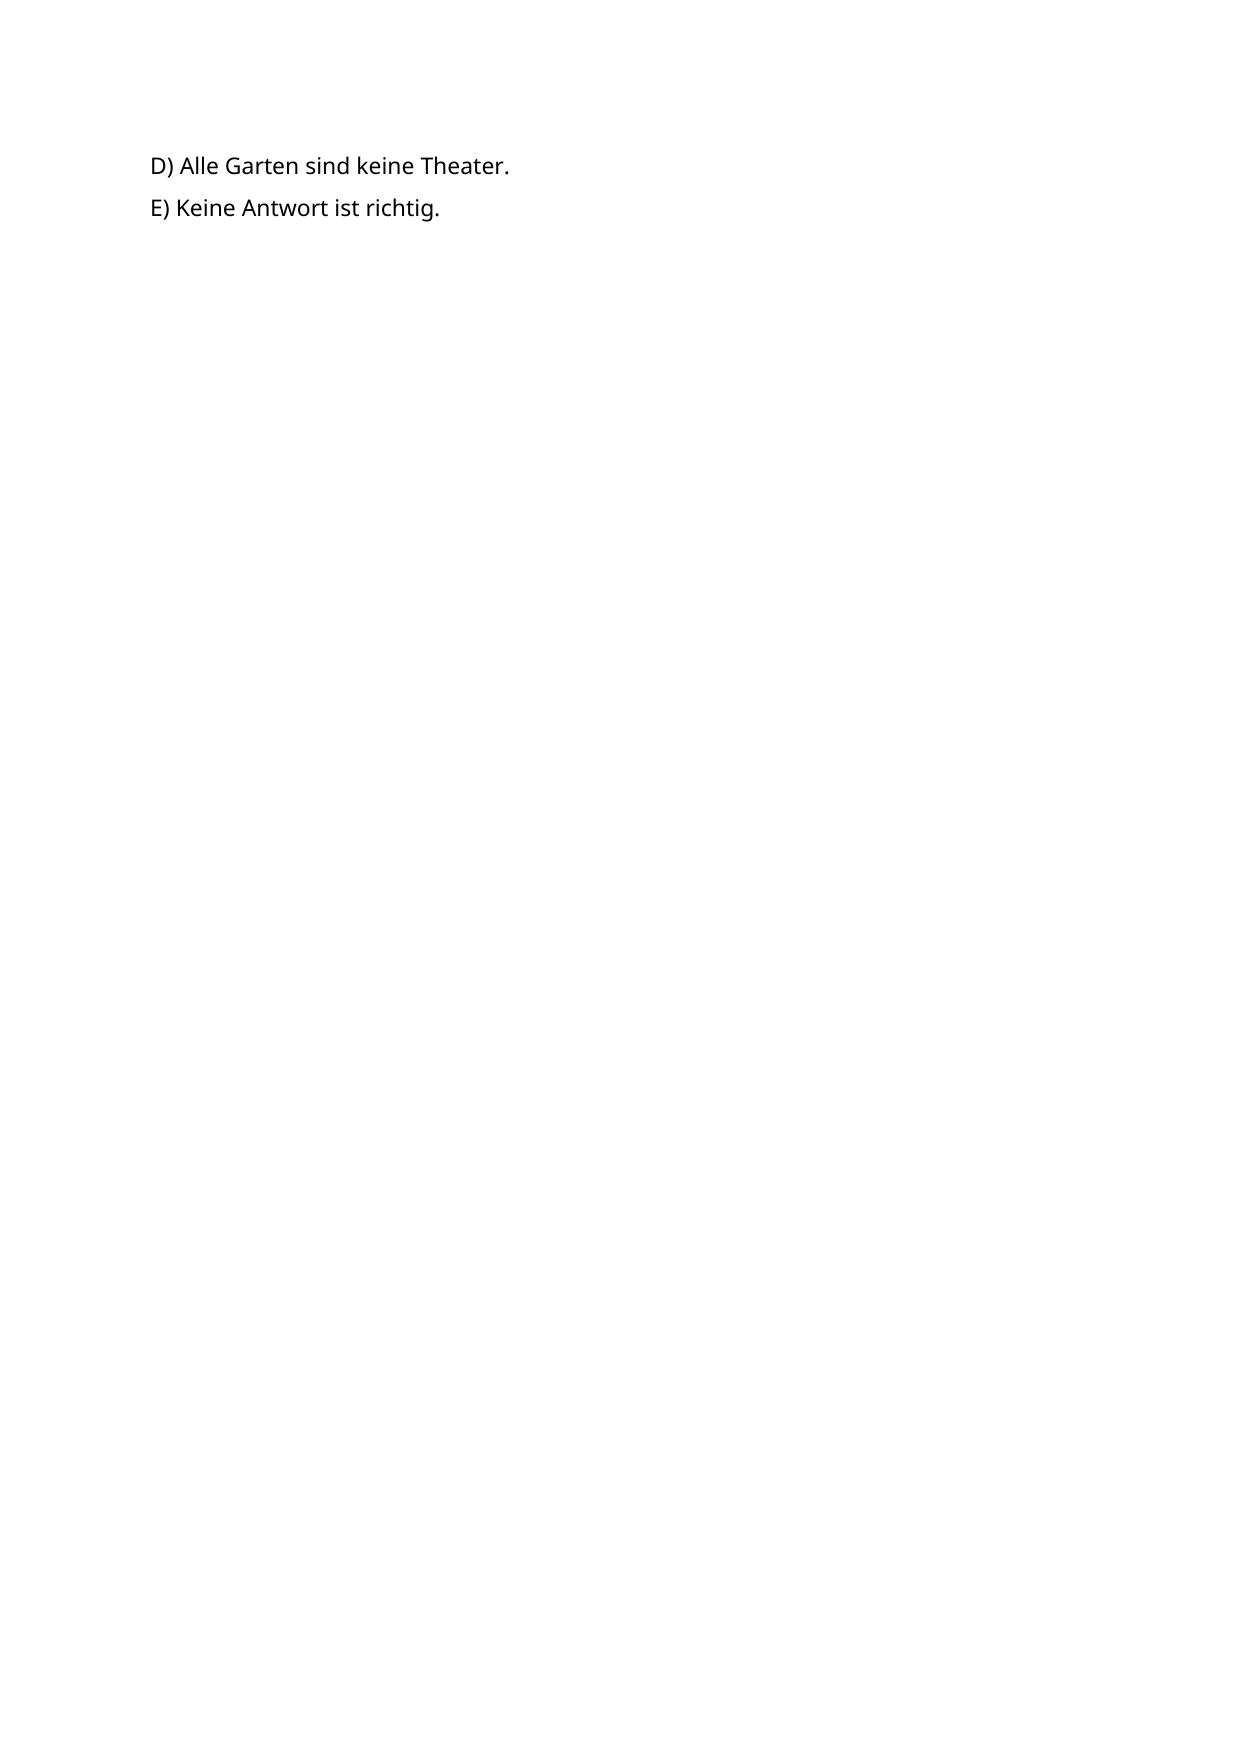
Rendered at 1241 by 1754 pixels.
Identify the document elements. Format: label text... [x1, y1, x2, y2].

text D) Alle Garten sind keine Theater. [150, 150, 1090, 181]
text E) Keine Antwort ist richtig. [150, 192, 1090, 223]
